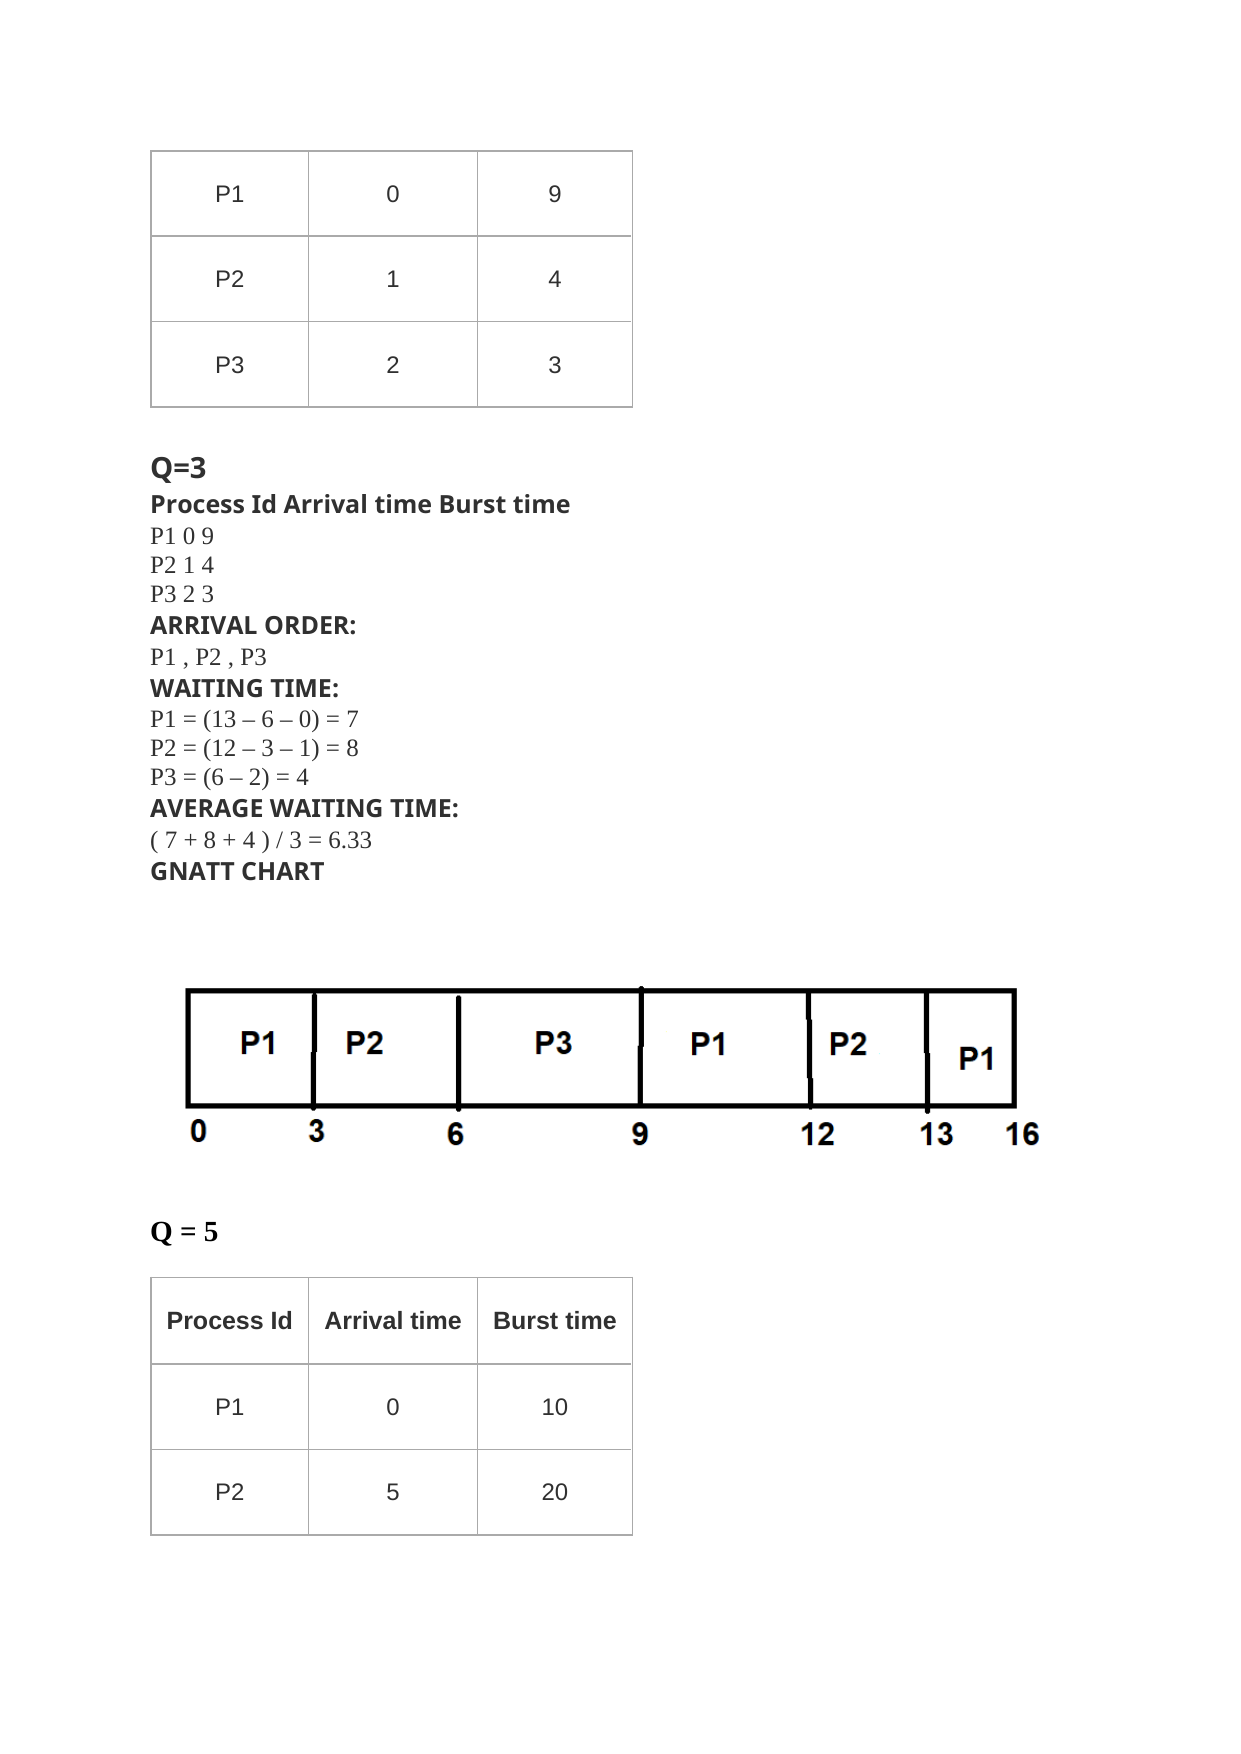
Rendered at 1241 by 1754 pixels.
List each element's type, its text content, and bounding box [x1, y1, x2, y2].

text P2 1 4 [150, 550, 1090, 579]
table_cell 20 [478, 1449, 632, 1534]
table_header Arrival time [309, 1278, 477, 1363]
table_cell 0 [309, 1365, 477, 1448]
table_cell 9 [478, 152, 632, 235]
text Process Id Arrival time Burst time [150, 487, 1090, 521]
text WAITING TIME: [150, 670, 1090, 704]
text P1 = (13 – 6 – 0) = 7 [150, 704, 1090, 733]
text Q=3 [150, 447, 1090, 487]
text P3 2 3 [150, 579, 1090, 607]
table_header Burst time [478, 1278, 632, 1363]
table_cell 0 [309, 152, 477, 235]
text Q = 5 [150, 1214, 1090, 1248]
table_cell 1 [309, 237, 477, 321]
table_cell 3 [478, 321, 632, 406]
table_cell P1 [152, 1365, 308, 1448]
text P1 0 9 [150, 521, 1090, 550]
text P1 , P2 , P3 [150, 642, 1090, 670]
text P2 = (12 – 3 – 1) = 8 [150, 733, 1090, 762]
table_cell 4 [478, 235, 632, 321]
table_cell 2 [309, 322, 477, 406]
table_cell P1 [152, 152, 308, 235]
picture [150, 916, 1091, 1186]
text ( 7 + 8 + 4 ) / 3 = 6.33 [150, 825, 1090, 853]
table_cell P2 [152, 1450, 308, 1534]
table_cell 5 [309, 1450, 477, 1534]
table_cell 10 [478, 1363, 632, 1448]
table_header Process Id [152, 1278, 308, 1363]
text P3 = (6 – 2) = 4 [150, 762, 1090, 791]
text GNATT CHART [150, 853, 1090, 887]
text AVERAGE WAITING TIME: [150, 791, 1090, 825]
table_cell P3 [152, 322, 308, 406]
table_cell P2 [152, 237, 308, 321]
text ARRIVAL ORDER: [150, 607, 1090, 642]
